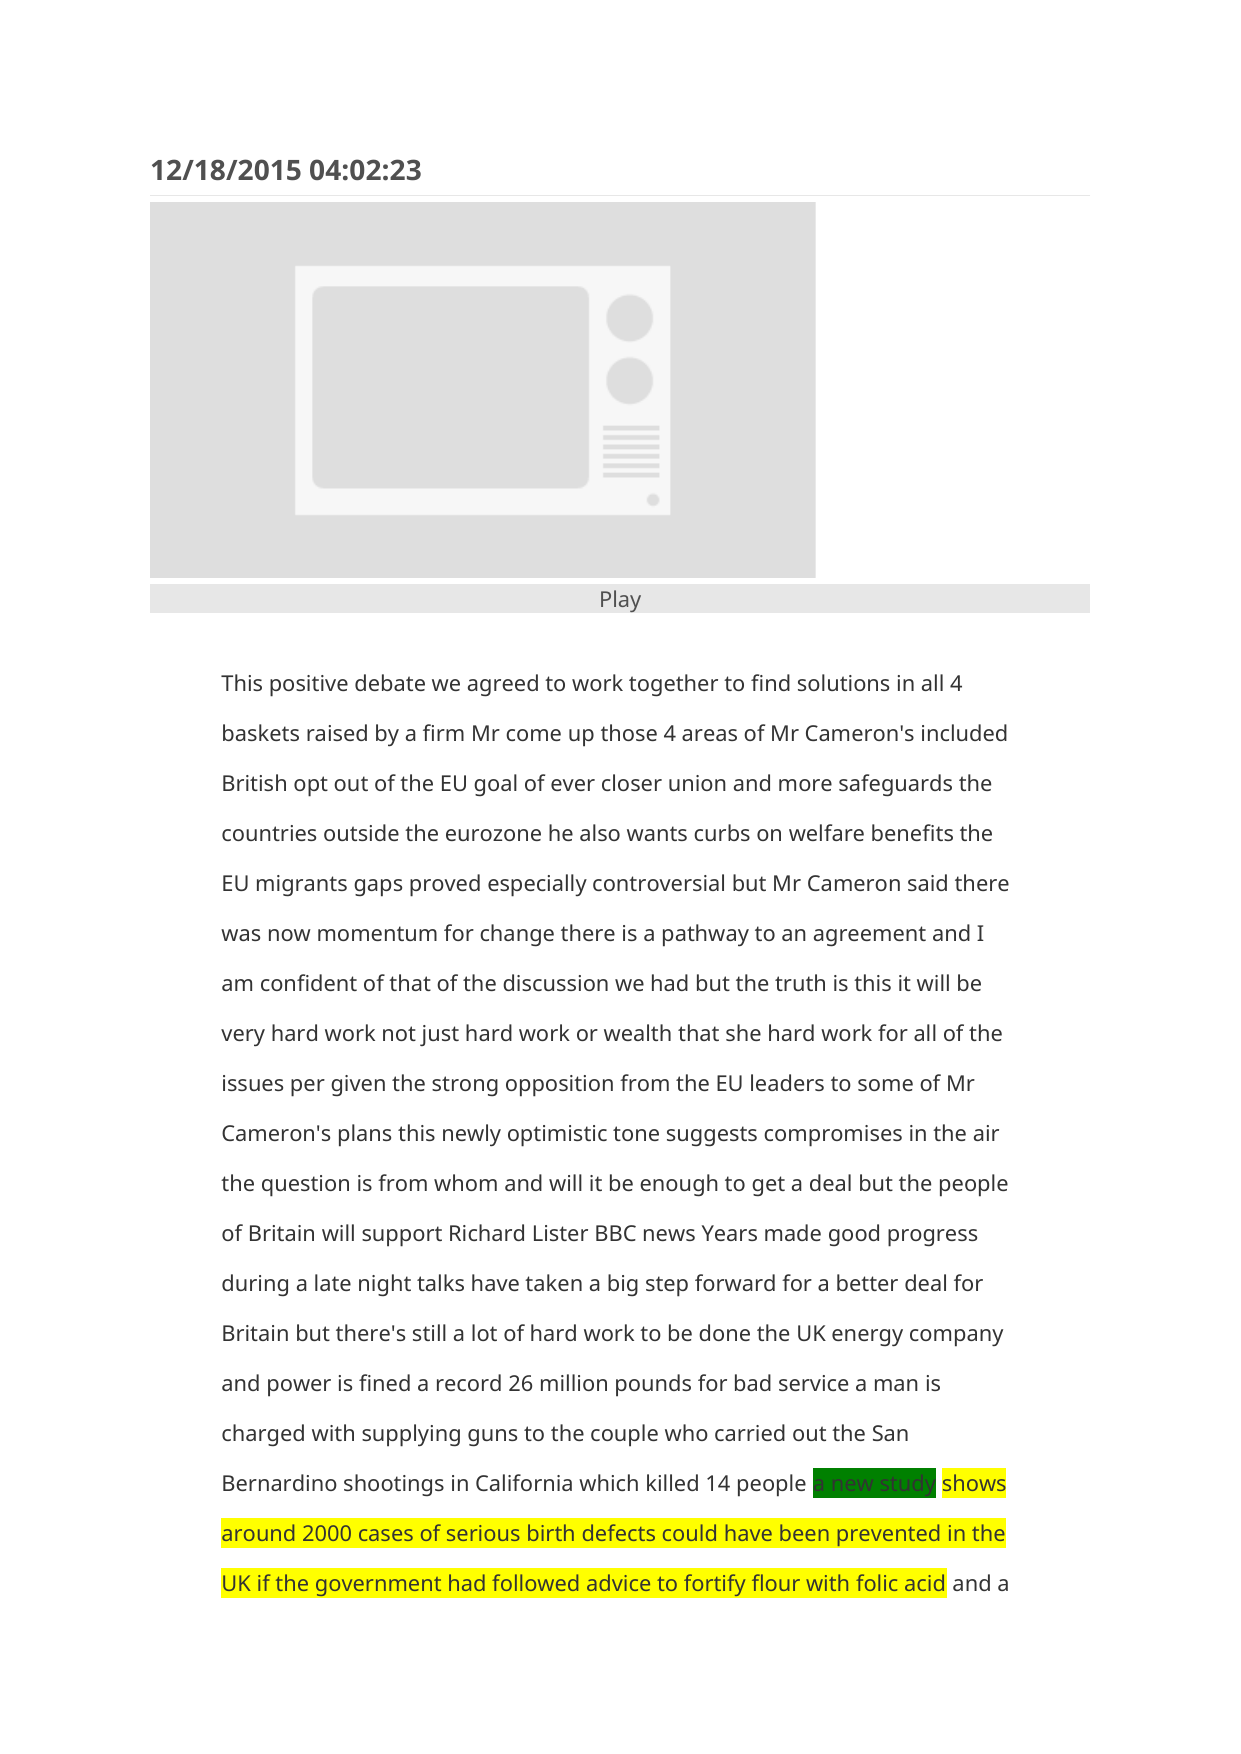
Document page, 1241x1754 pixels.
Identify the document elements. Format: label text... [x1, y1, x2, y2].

text 12/18/2015 04:02:23 [150, 150, 1090, 195]
picture [150, 202, 816, 578]
text Play [150, 584, 1090, 613]
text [221, 648, 1019, 1598]
